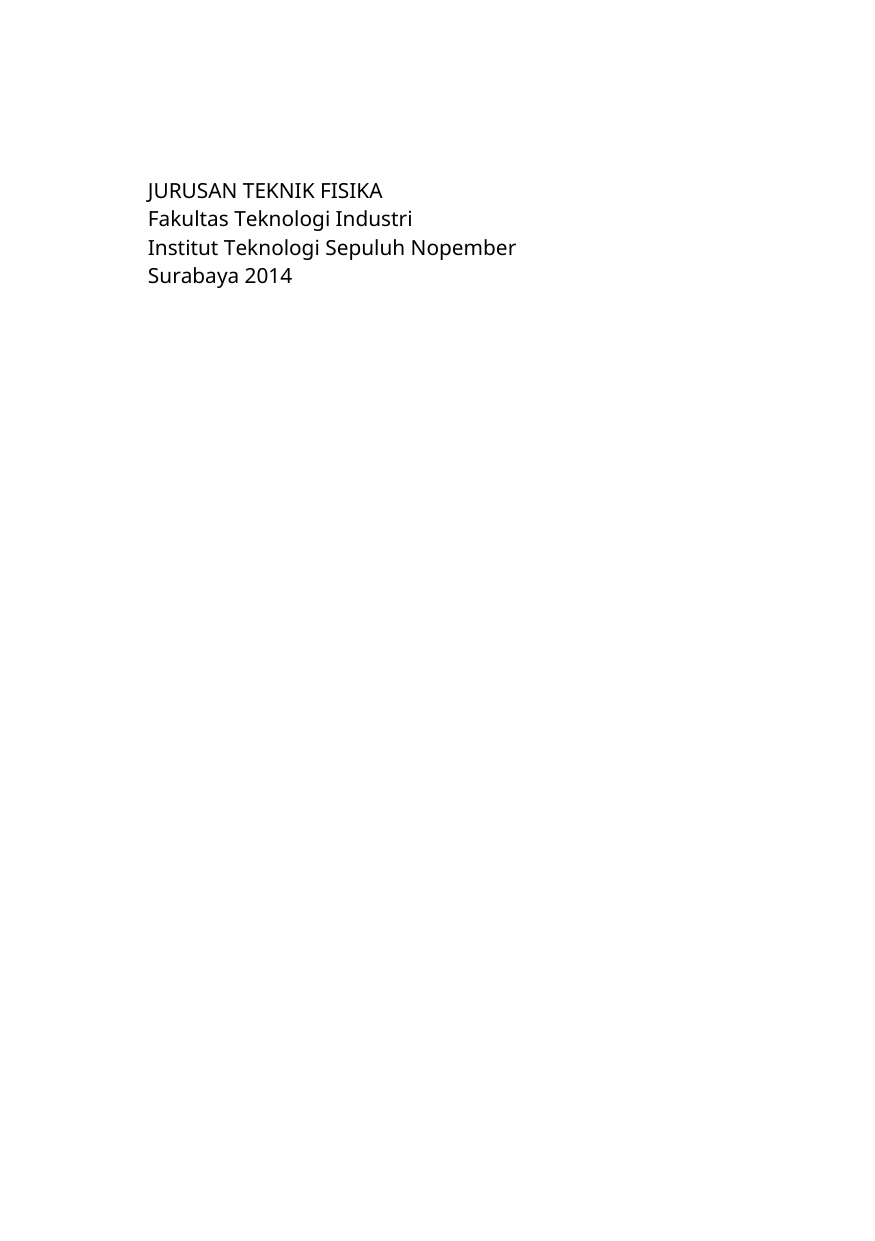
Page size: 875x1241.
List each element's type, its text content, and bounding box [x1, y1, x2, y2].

text Institut Teknologi Sepuluh Nopember [148, 233, 756, 261]
text Surabaya 2014 [148, 261, 756, 290]
text JURUSAN TEKNIK FISIKA [148, 176, 756, 204]
text Fakultas Teknologi Industri [148, 204, 756, 233]
